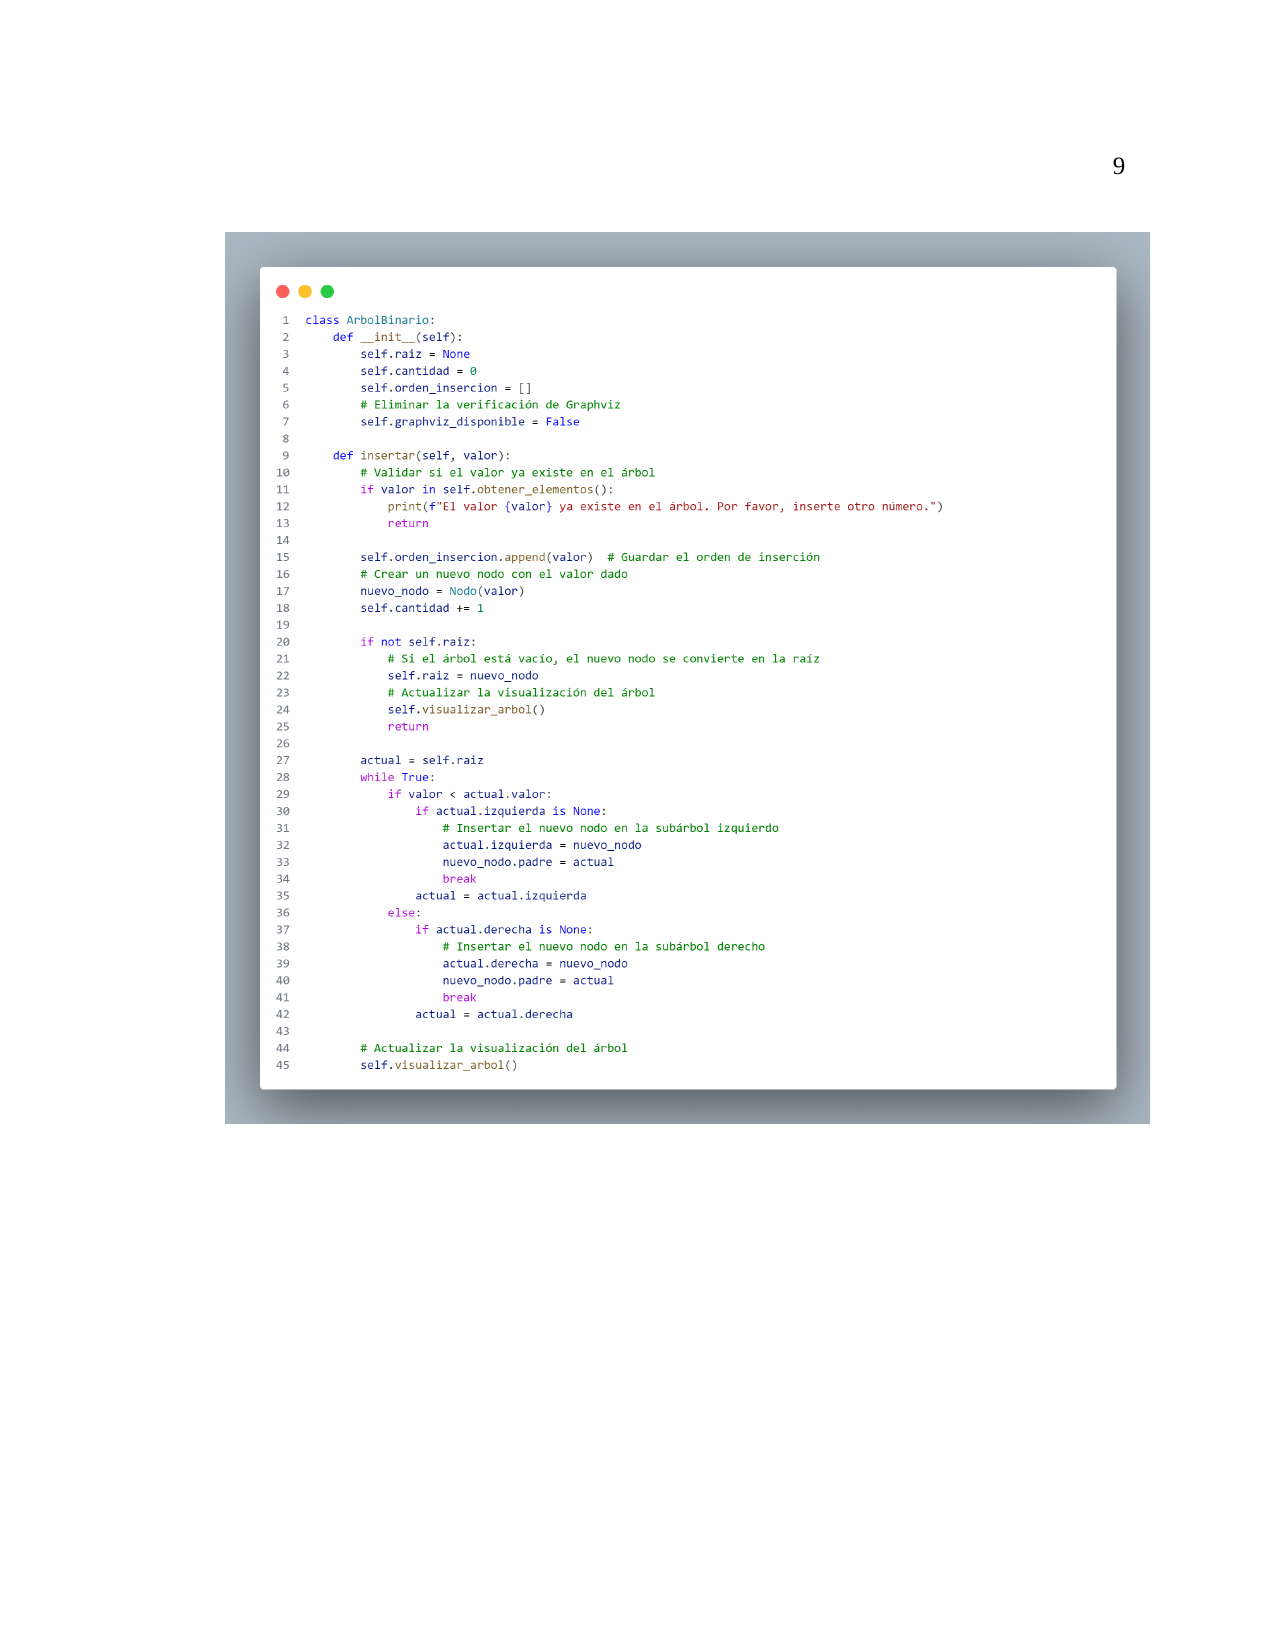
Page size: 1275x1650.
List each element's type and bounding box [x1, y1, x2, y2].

picture [225, 232, 1150, 1124]
